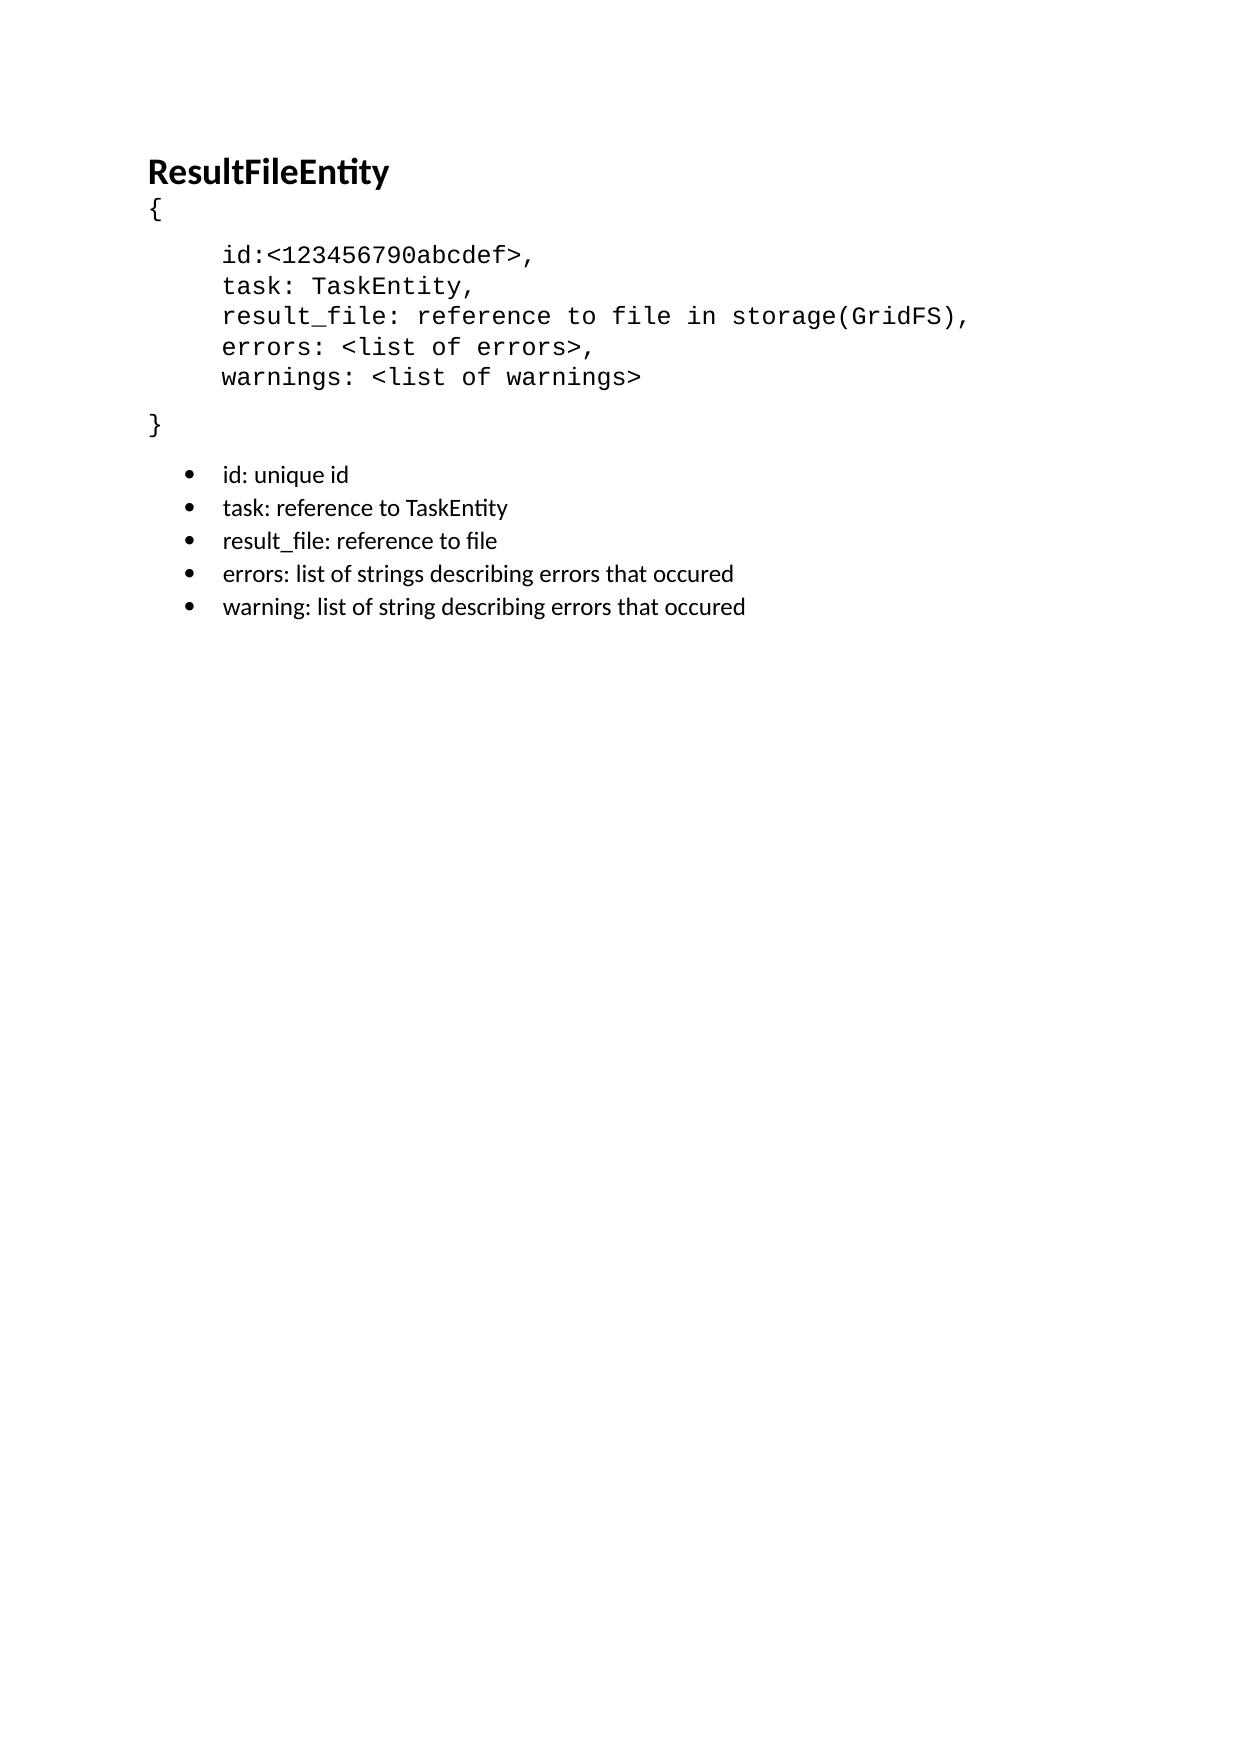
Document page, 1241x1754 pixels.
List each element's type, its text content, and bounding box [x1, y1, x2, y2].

text ResultFileEntity { [148, 148, 1093, 224]
text } [148, 412, 1093, 440]
text id:<123456790abcdef>, task: TaskEntity, result_file: reference to file in storage(GridFS), errors: <list of errors>, warnings: <list of warnings> [221, 243, 1093, 393]
list task: reference to TaskEntity [185, 492, 1093, 523]
list id: unique id [185, 459, 1093, 490]
list warning: list of string describing errors that occured [185, 591, 1093, 621]
list result_file: reference to file [185, 525, 1093, 556]
list errors: list of strings describing errors that occured [185, 558, 1093, 588]
